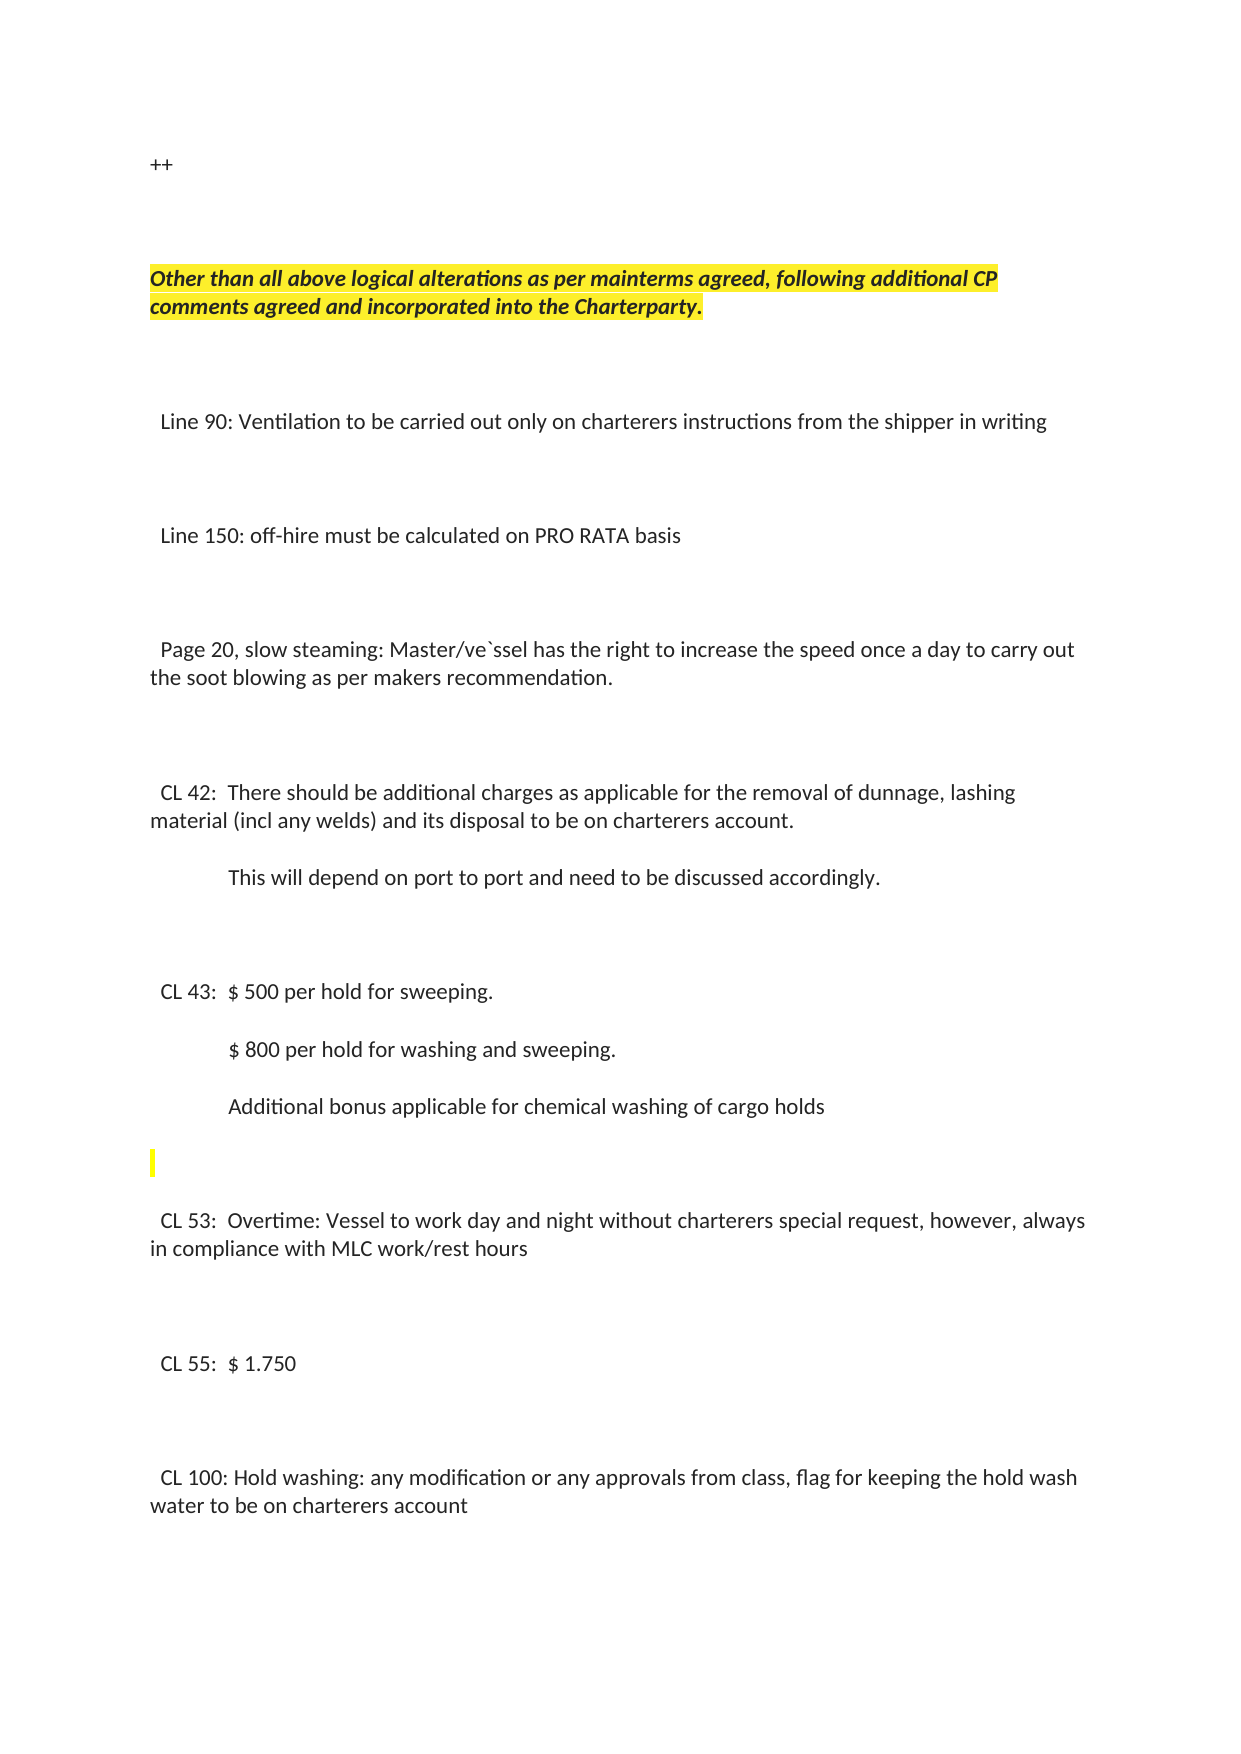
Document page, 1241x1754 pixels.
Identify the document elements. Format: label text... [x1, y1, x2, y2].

text ++ [150, 150, 1090, 178]
text Line 90: Ventilation to be carried out only on charterers instructions from the shipper in writing [150, 407, 1090, 435]
text Page 20, slow steaming: Master/ve`ssel has the right to increase the speed once a day to carry out the soot blowing as per makers recommendation. [150, 636, 1090, 692]
text CL 53: Overtime: Vessel to work day and night without charterers special request, however, always in compliance with MLC work/rest hours [150, 1206, 1090, 1262]
text Additional bonus applicable for chemical washing of cargo holds [150, 1092, 1090, 1120]
text CL 43: $ 500 per hold for sweeping. [150, 977, 1090, 1006]
text Other than all above logical alterations as per mainterms agreed, following additional CP comments agreed and incorporated into the Charterparty. [150, 264, 1090, 320]
text CL 100: Hold washing: any modification or any approvals from class, flag for keeping the hold wash water to be on charterers account [150, 1463, 1090, 1519]
text This will depend on port to port and need to be discussed accordingly. [150, 863, 1090, 891]
text CL 42: There should be additional charges as applicable for the removal of dunnage, lashing material (incl any welds) and its disposal to be on charterers account. [150, 778, 1090, 834]
text Line 150: off-hire must be calculated on PRO RATA basis [150, 521, 1090, 549]
text $ 800 per hold for washing and sweeping. [150, 1035, 1090, 1063]
text CL 55: $ 1.750 [150, 1349, 1090, 1377]
